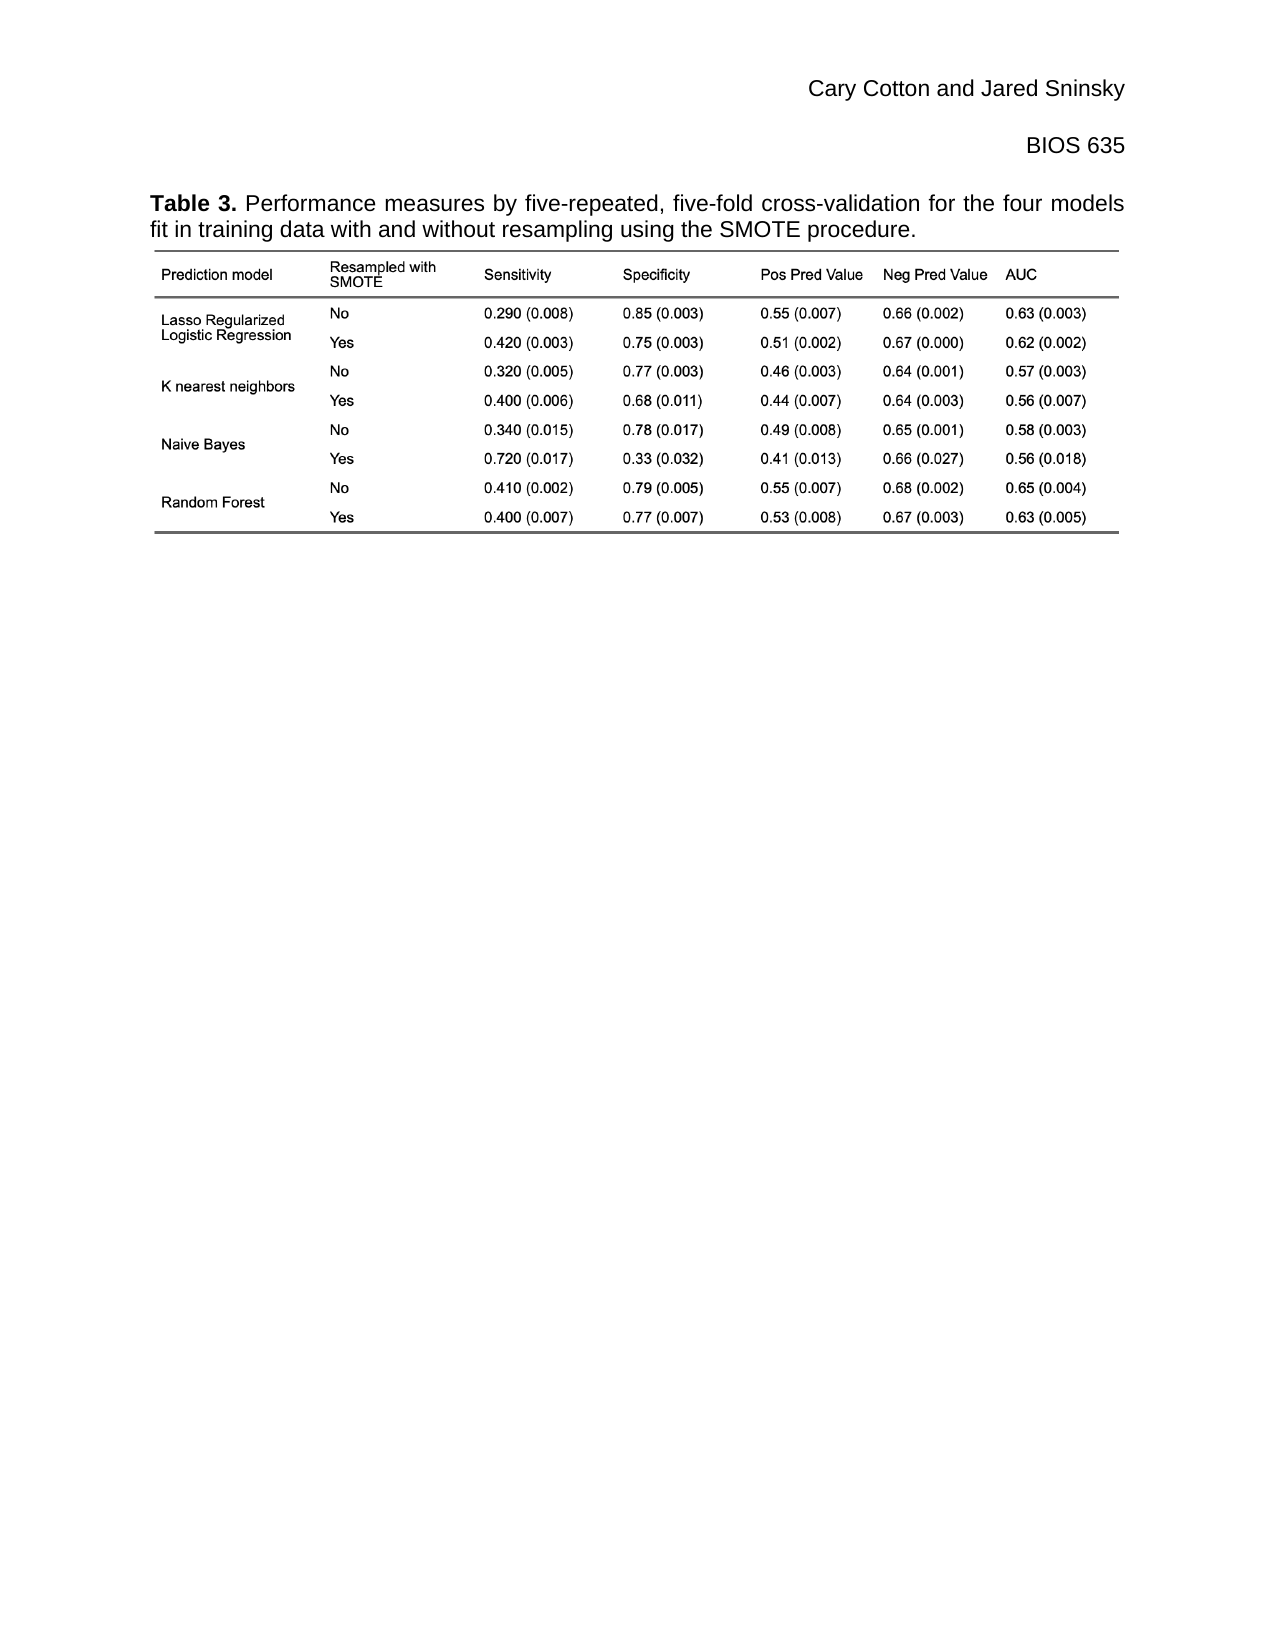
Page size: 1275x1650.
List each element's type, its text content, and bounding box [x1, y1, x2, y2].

text Table 3. Performance measures by five-repeated, five-fold cross-validation for the four models fit in training data with and without resampling using the SMOTE procedure. [150, 190, 1125, 242]
picture [150, 242, 1125, 539]
